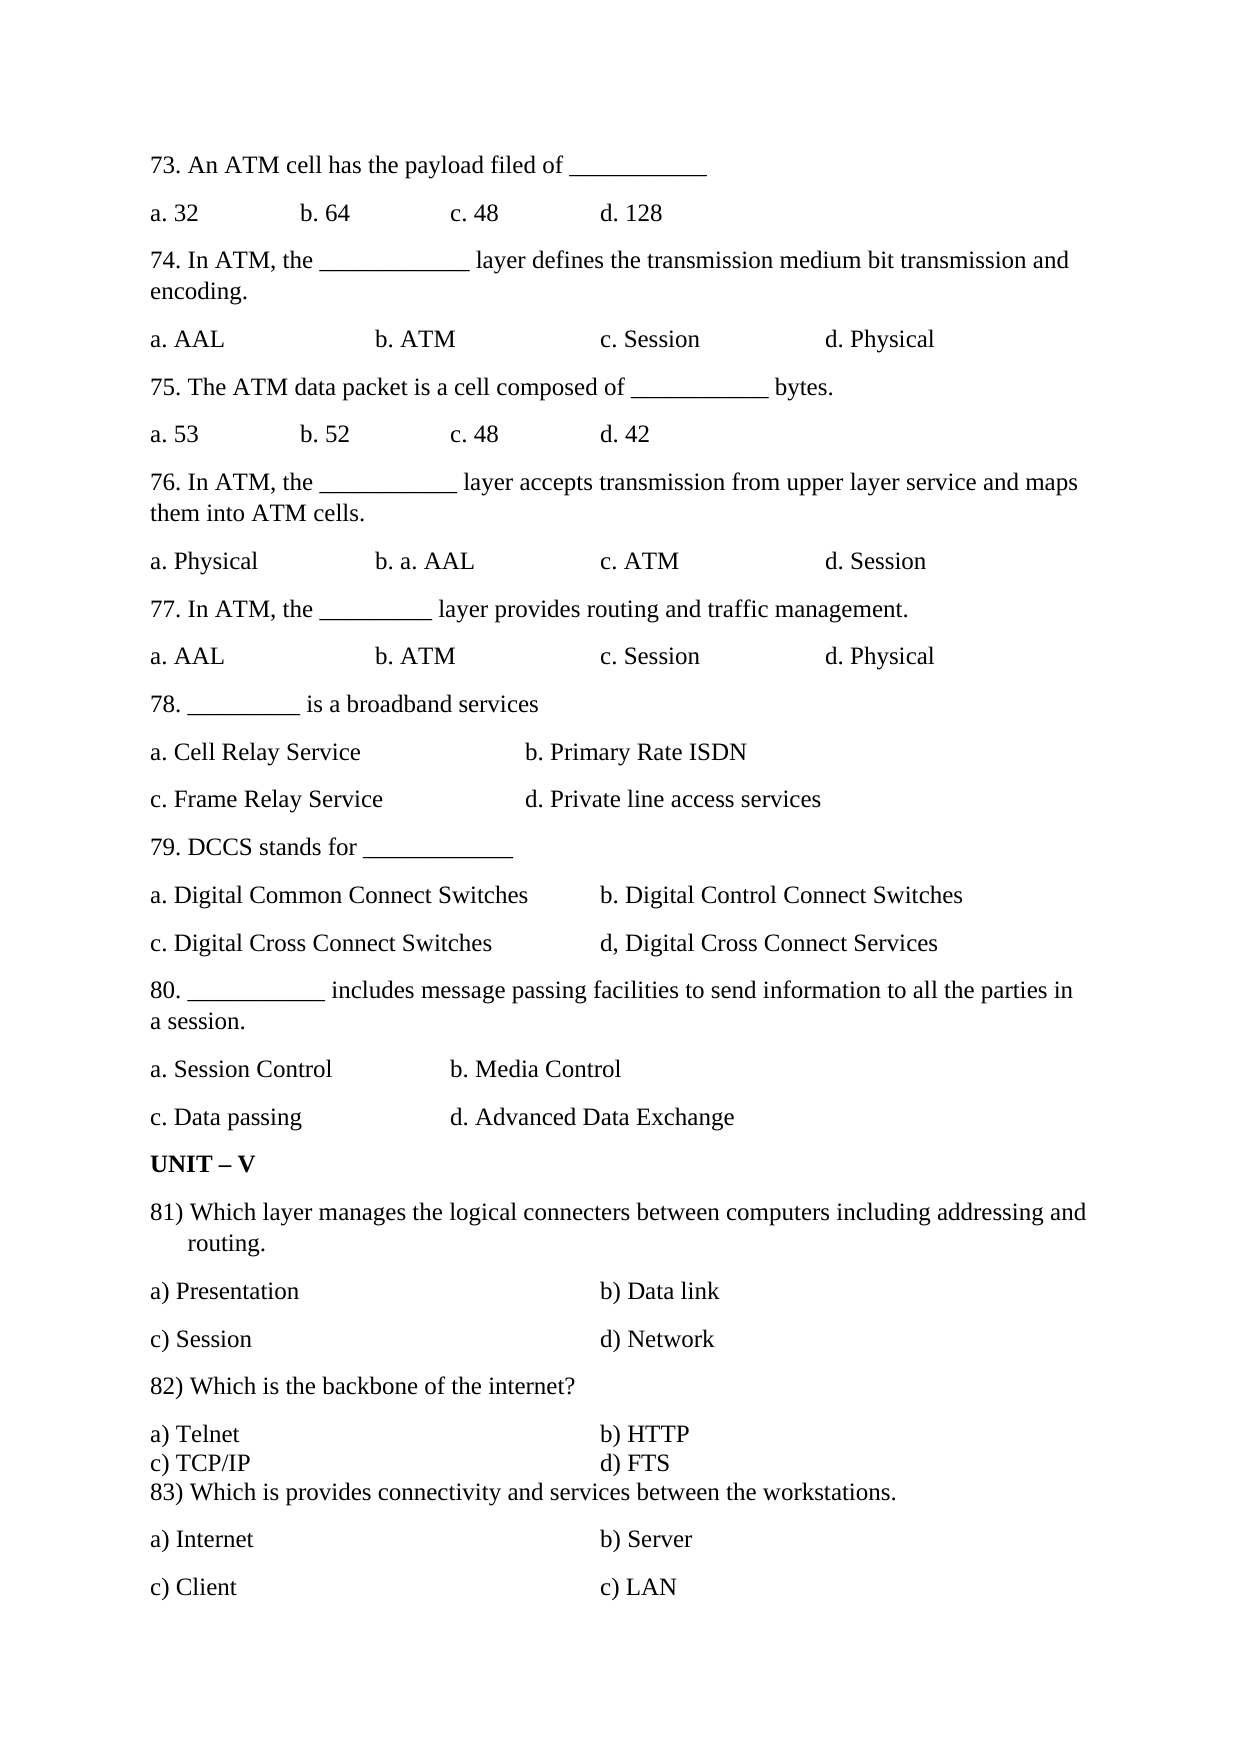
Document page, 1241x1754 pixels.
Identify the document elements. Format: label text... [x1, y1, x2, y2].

text 77. In ATM, the _________ layer provides routing and traffic management. [150, 594, 1090, 622]
text 73. An ATM cell has the payload filed of ___________ [150, 150, 1090, 179]
text 81) Which layer manages the logical connecters between computers including addressing and [150, 1197, 1090, 1226]
text routing. [150, 1228, 1090, 1257]
text 78. _________ is a broadband services [150, 689, 1090, 718]
text a) Telnet b) HTTP [150, 1419, 1090, 1448]
text a) Presentation b) Data link [150, 1276, 1090, 1305]
text c. Frame Relay Service d. Private line access services [150, 784, 1090, 813]
text a. AAL b. ATM c. Session d. Physical [150, 324, 1090, 353]
text 80. ___________ includes message passing facilities to send information to all the parties in a session. [150, 975, 1090, 1035]
text 75. The ATM data packet is a cell composed of ___________ bytes. [150, 372, 1090, 401]
text 82) Which is the backbone of the internet? [150, 1371, 1090, 1400]
text a. 32 b. 64 c. 48 d. 128 [150, 198, 1090, 226]
text 79. DCCS stands for ____________ [150, 832, 1090, 861]
text c) Client c) LAN [150, 1572, 1090, 1601]
text c. Data passing d. Advanced Data Exchange [150, 1102, 1090, 1131]
text a. 53 b. 52 c. 48 d. 42 [150, 419, 1090, 448]
text a. Digital Common Connect Switches b. Digital Control Connect Switches [150, 880, 1090, 909]
text a. Session Control b. Media Control [150, 1054, 1090, 1083]
text 83) Which is provides connectivity and services between the workstations. [150, 1477, 1090, 1505]
text UNIT – V [150, 1149, 1090, 1178]
text c) TCP/IP d) FTS [150, 1448, 1090, 1477]
text a) Internet b) Server [150, 1524, 1090, 1553]
text 76. In ATM, the ___________ layer accepts transmission from upper layer service and maps them into ATM cells. [150, 467, 1090, 527]
text a. AAL b. ATM c. Session d. Physical [150, 641, 1090, 670]
text c. Digital Cross Connect Switches d, Digital Cross Connect Services [150, 928, 1090, 956]
text c) Session d) Network [150, 1324, 1090, 1352]
text a. Physical b. a. AAL c. ATM d. Session [150, 546, 1090, 575]
text 74. In ATM, the ____________ layer defines the transmission medium bit transmission and encoding. [150, 245, 1090, 305]
text a. Cell Relay Service b. Primary Rate ISDN [150, 737, 1090, 766]
